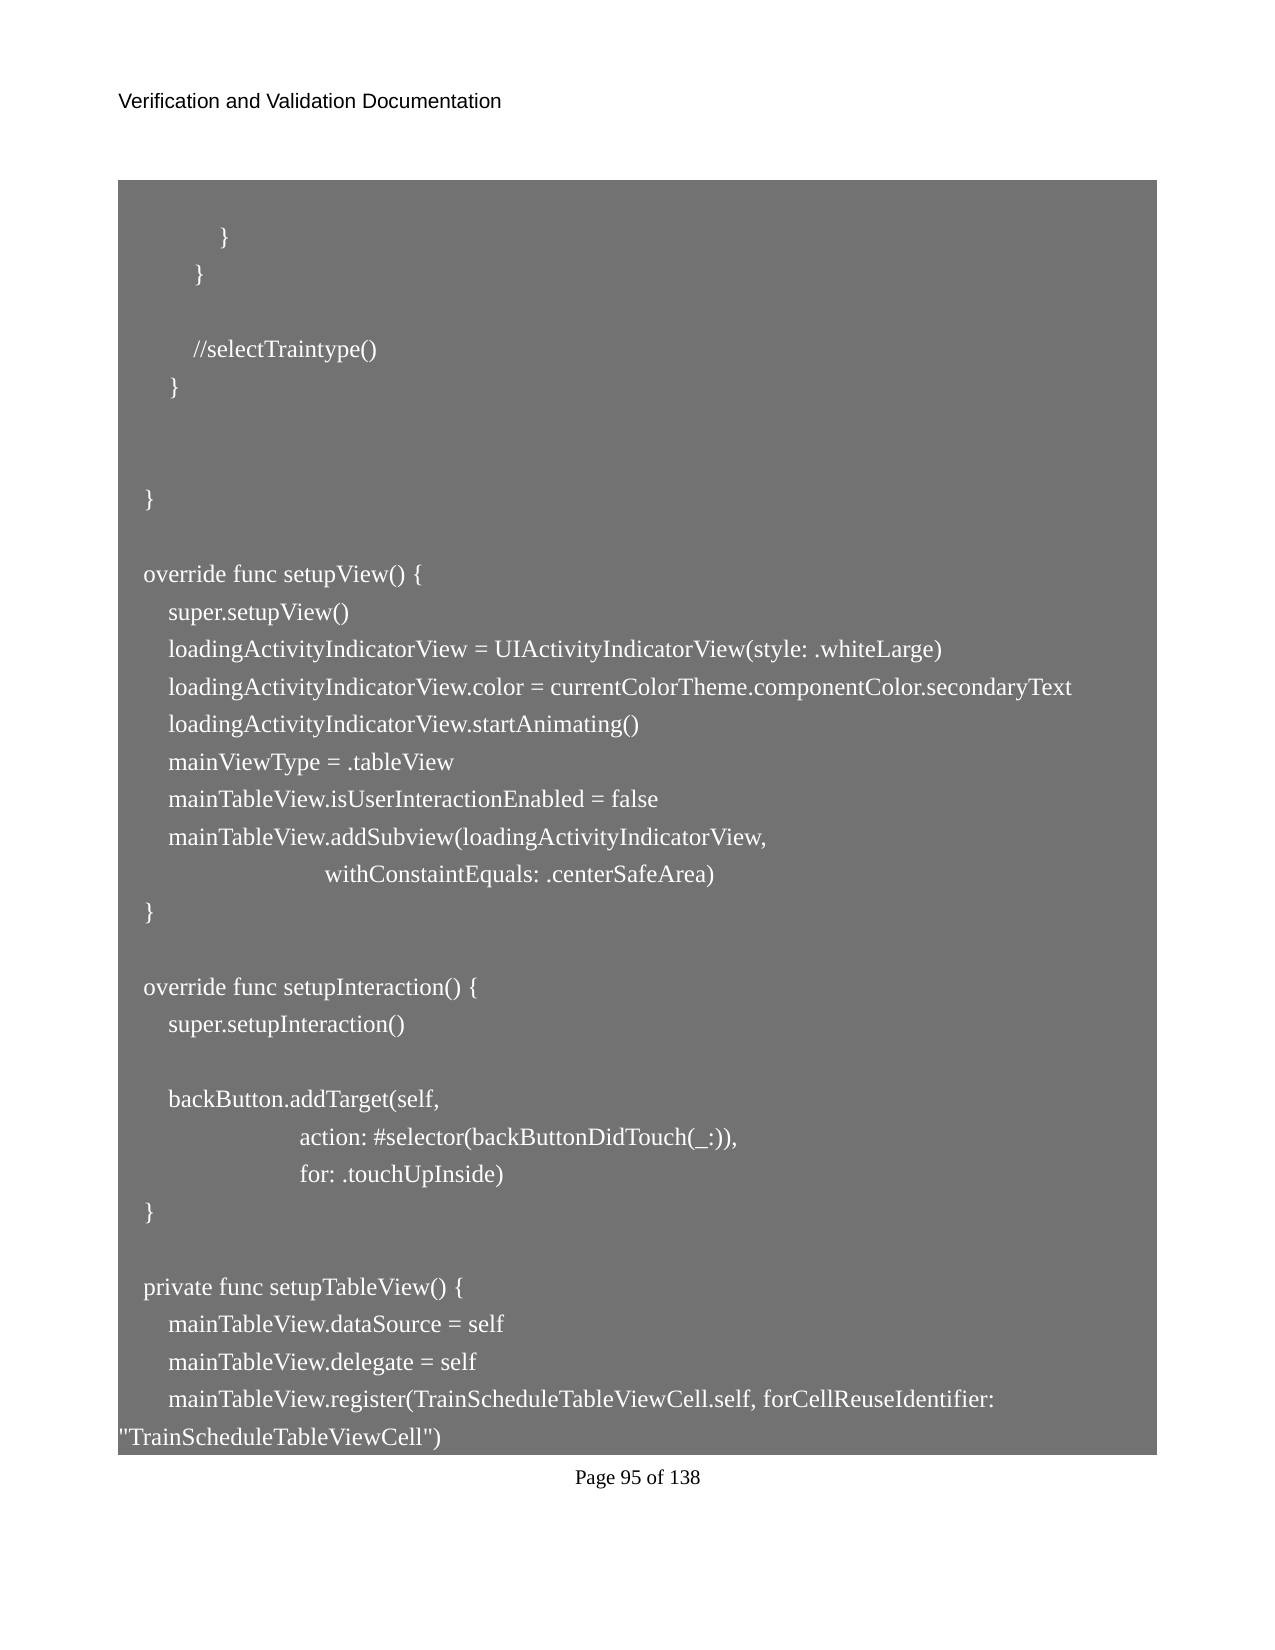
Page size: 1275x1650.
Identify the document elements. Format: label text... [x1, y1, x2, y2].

text mainTableView.dataSource = self [118, 1305, 1157, 1343]
text } [118, 1193, 1157, 1230]
text } [118, 368, 1157, 405]
text mainTableView.delegate = self [118, 1343, 1157, 1380]
text override func setupView() { [118, 555, 1157, 593]
text mainViewType = .tableView [118, 743, 1157, 780]
text } [118, 218, 1157, 255]
text loadingActivityIndicatorView = UIActivityIndicatorView(style: .whiteLarge) [118, 630, 1157, 668]
text for: .touchUpInside) [118, 1155, 1157, 1193]
text private func setupTableView() { [118, 1268, 1157, 1305]
text mainTableView.register(TrainScheduleTableViewCell.self, forCellReuseIdentifier: "TrainScheduleTableViewCell") [118, 1380, 1157, 1455]
text mainTableView.addSubview(loadingActivityIndicatorView, [118, 818, 1157, 855]
text loadingActivityIndicatorView.color = currentColorTheme.componentColor.secondaryText [118, 668, 1157, 705]
text mainTableView.isUserInteractionEnabled = false [118, 780, 1157, 818]
text //selectTraintype() [118, 330, 1157, 368]
text backButton.addTarget(self, [118, 1080, 1157, 1118]
text loadingActivityIndicatorView.startAnimating() [118, 705, 1157, 743]
text } [118, 255, 1157, 293]
text override func setupInteraction() { [118, 968, 1157, 1005]
text } [118, 480, 1157, 518]
text super.setupInteraction() [118, 1005, 1157, 1043]
text super.setupView() [118, 593, 1157, 630]
text action: #selector(backButtonDidTouch(_:)), [118, 1118, 1157, 1155]
text } [118, 893, 1157, 930]
text withConstaintEquals: .centerSafeArea) [118, 855, 1157, 893]
